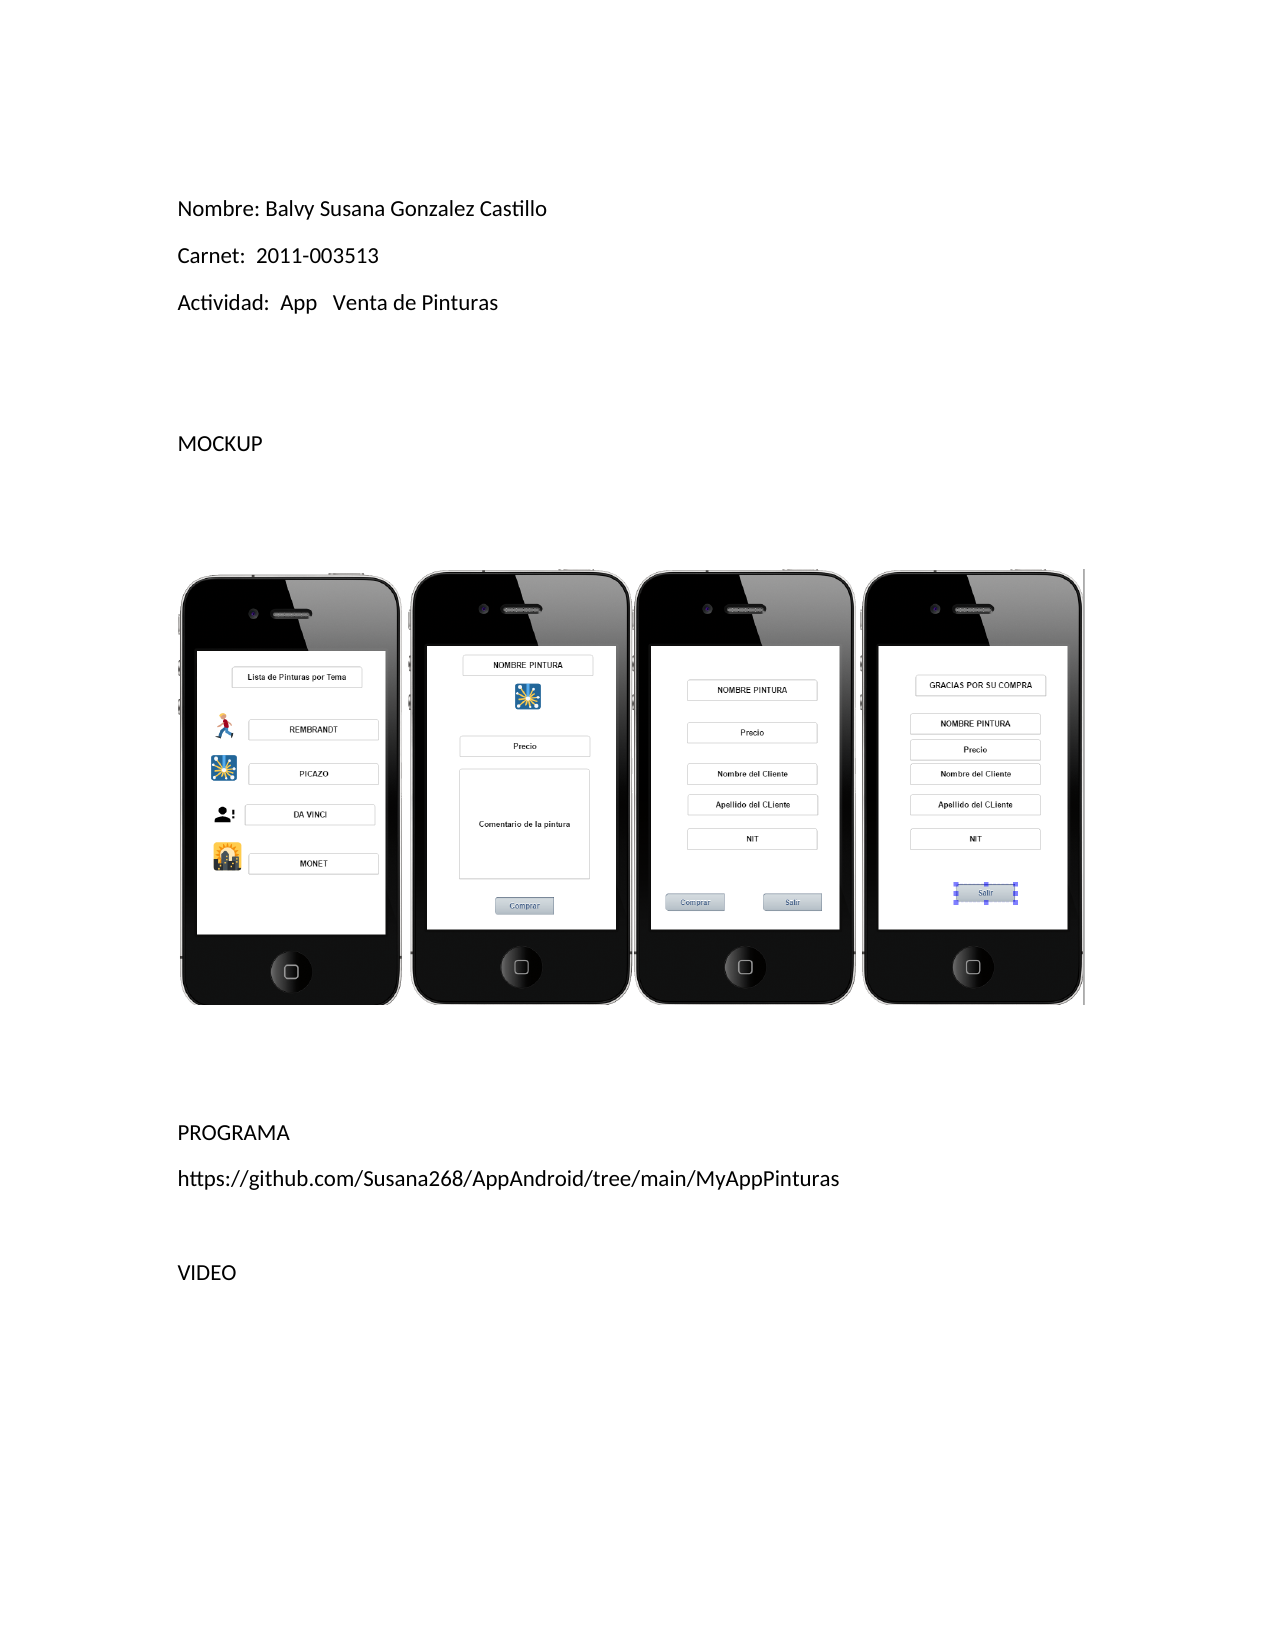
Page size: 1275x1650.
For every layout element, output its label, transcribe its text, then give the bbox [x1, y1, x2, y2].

text PROGRAMA [177, 1118, 1098, 1146]
picture [177, 569, 1085, 1005]
text Carnet: 2011-003513 [177, 241, 1098, 269]
text MOCKUP [177, 429, 1098, 457]
text VIDEO [177, 1258, 1098, 1286]
text Actividad: App Venta de Pinturas [177, 288, 1098, 316]
text https://github.com/Susana268/AppAndroid/tree/main/MyAppPinturas [177, 1164, 1098, 1192]
text Nombre: Balvy Susana Gonzalez Castillo [177, 194, 1098, 222]
